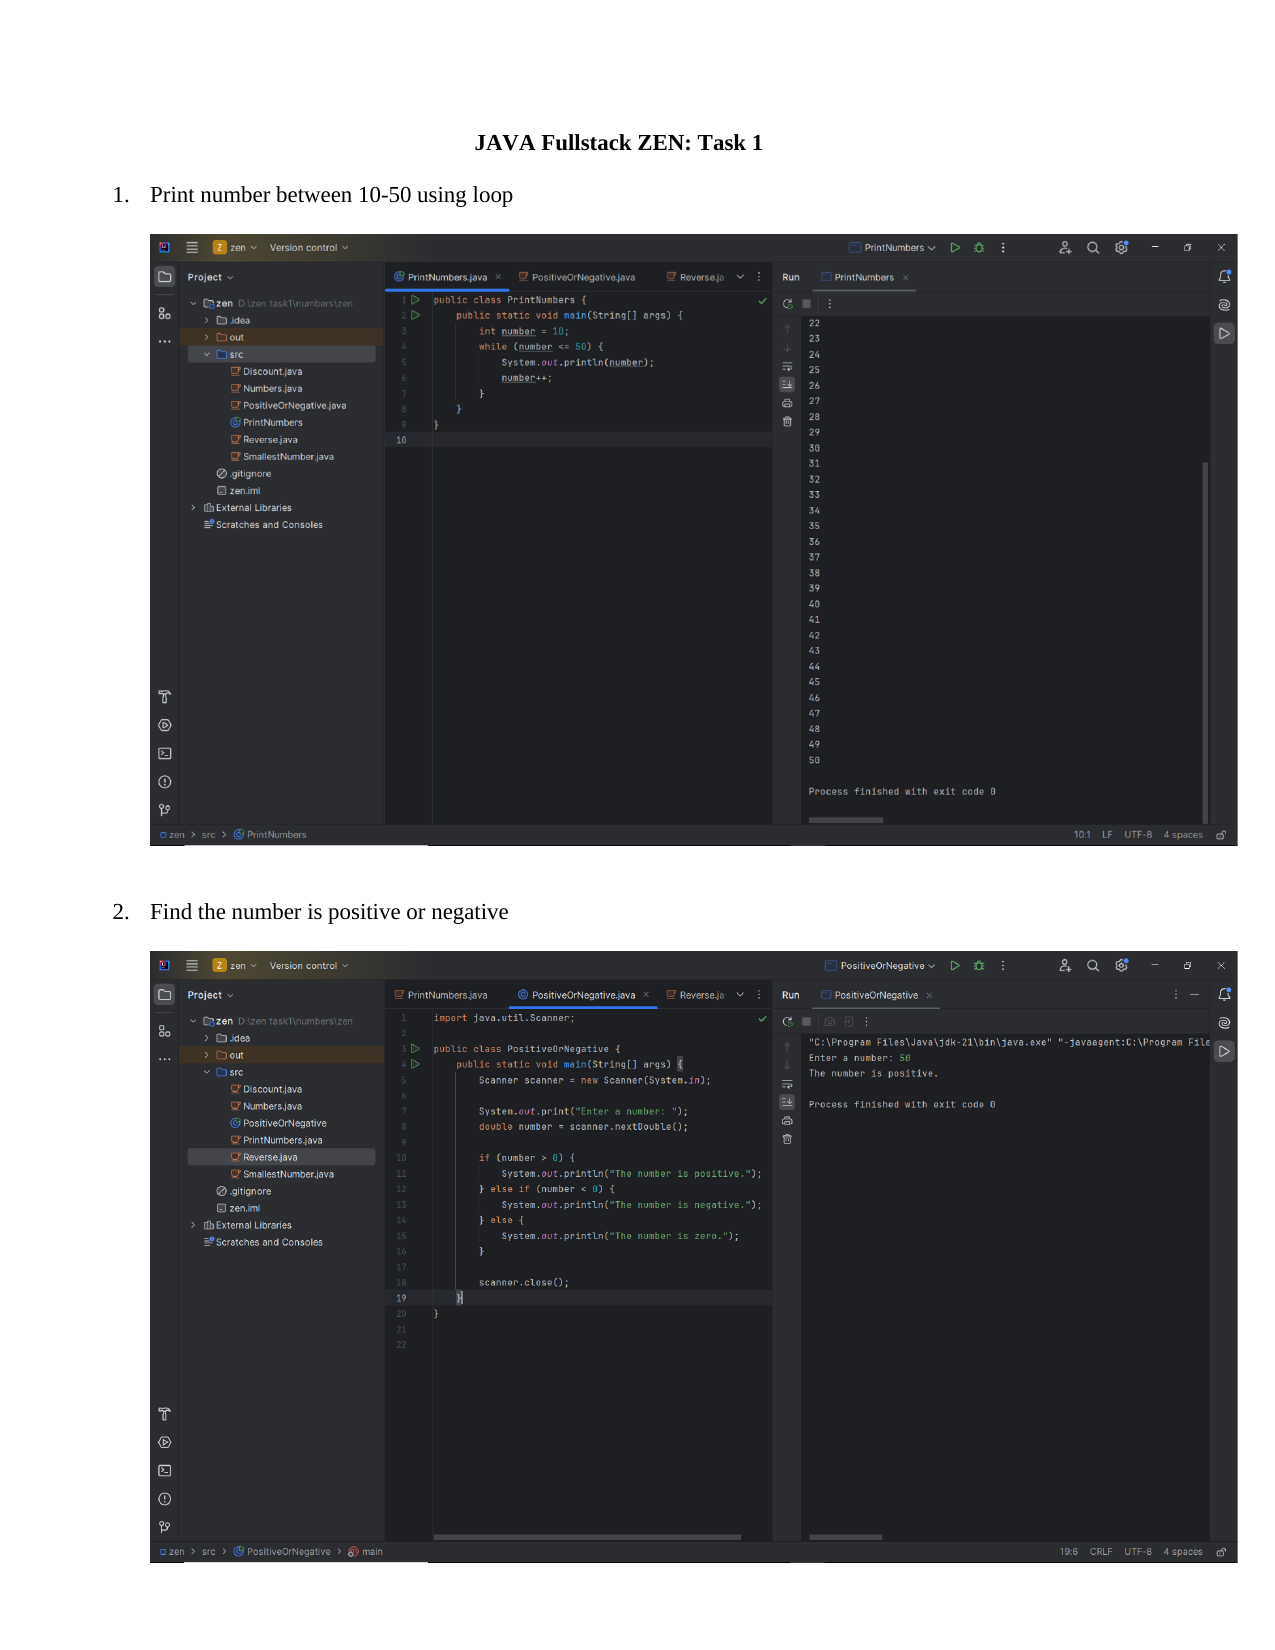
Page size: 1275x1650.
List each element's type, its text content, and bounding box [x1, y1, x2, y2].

list Print number between 10-50 using loop [112, 181, 1162, 208]
picture [150, 234, 1238, 846]
list Find the number is positive or negative [112, 898, 1162, 951]
picture [150, 951, 1238, 1563]
text JAVA Fullstack ZEN: Task 1 [75, 129, 1162, 155]
